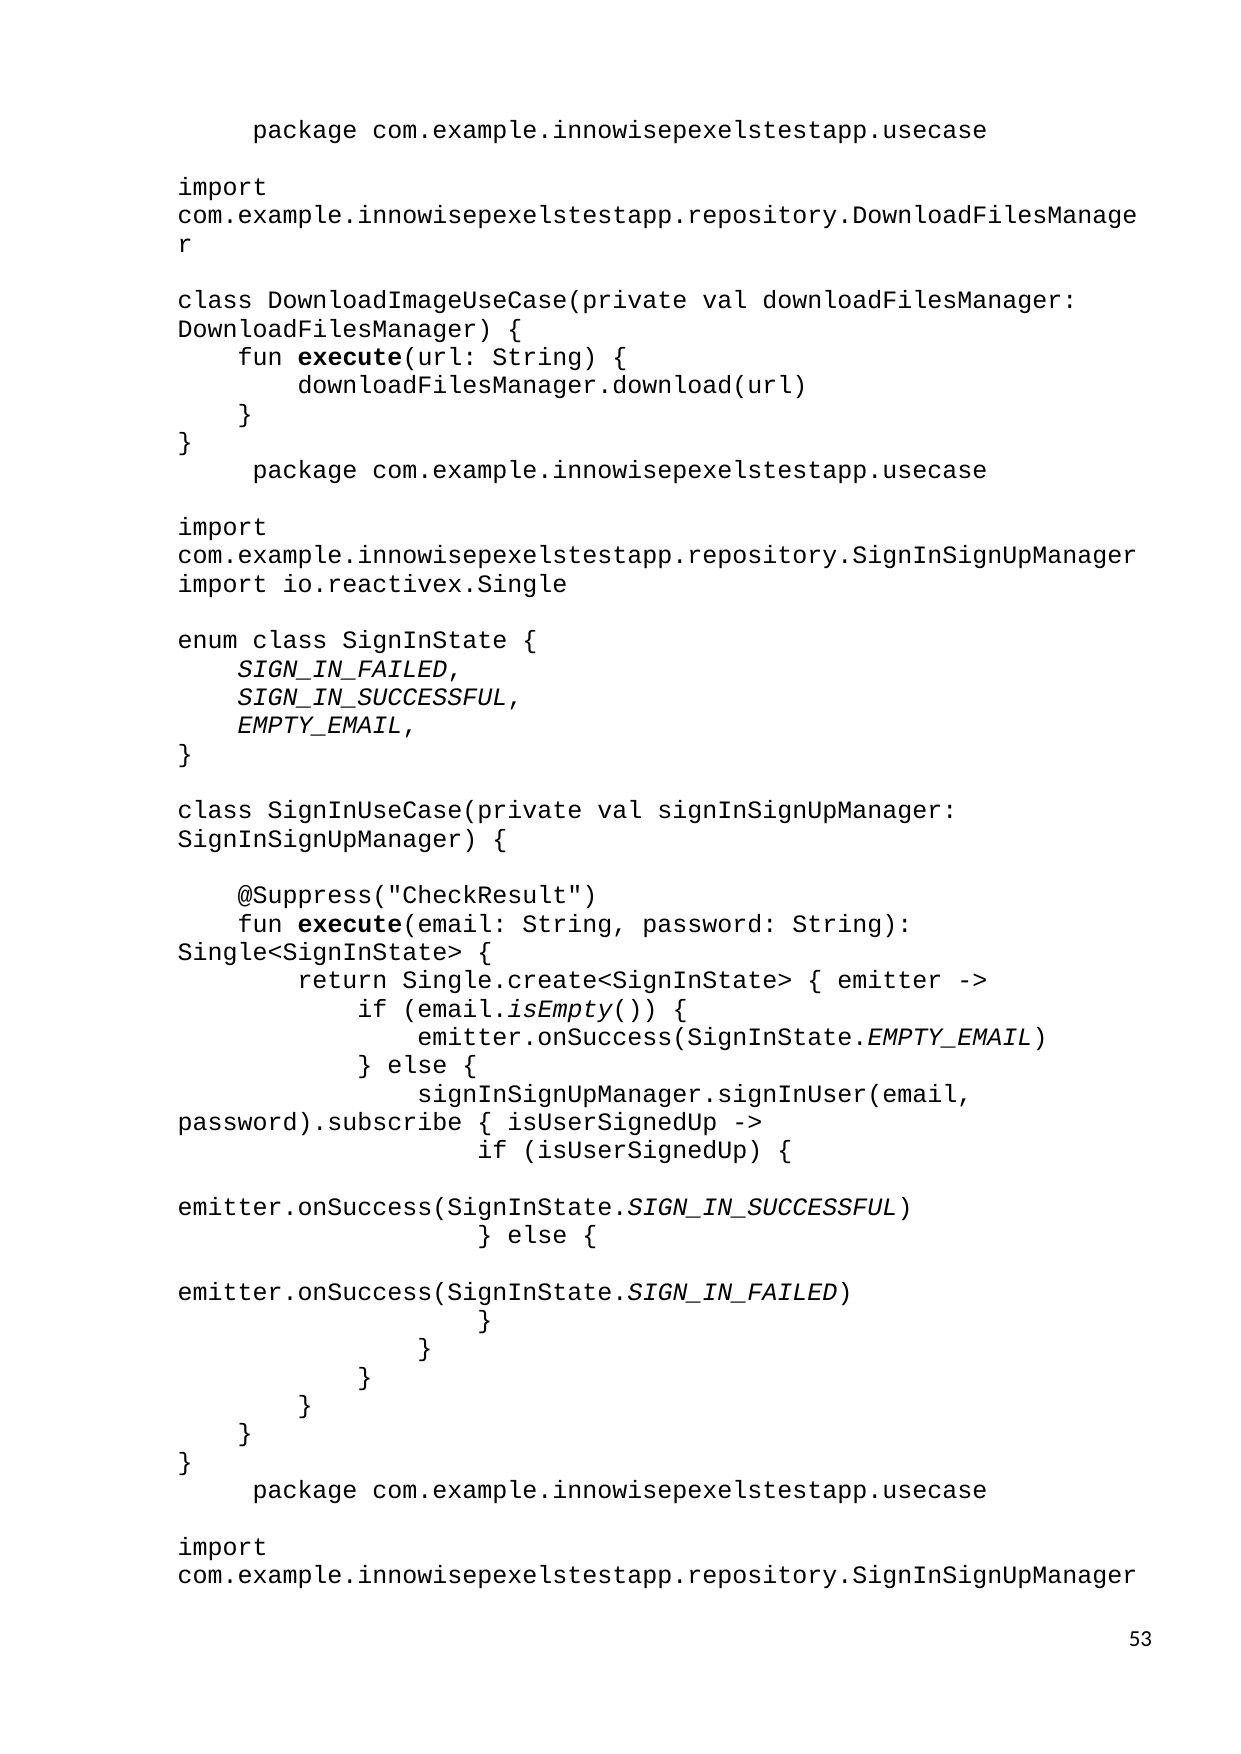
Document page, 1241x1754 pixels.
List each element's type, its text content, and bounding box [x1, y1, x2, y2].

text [177, 1477, 1152, 1591]
text package com.example.innowisepexelstestapp.usecase import com.example.innowisepexelstestapp.repository.DownloadFilesManager class DownloadImageUseCase(private val downloadFilesManager: DownloadFilesManager) { fun execute(url: String) { downloadFilesManager.download(url) } } [177, 118, 1152, 458]
text package com.example.innowisepexelstestapp.usecase import com.example.innowisepexelstestapp.repository.SignInSignUpManager import io.reactivex.Single enum class SignInState { SIGN_IN_FAILED, SIGN_IN_SUCCESSFUL, EMPTY_EMAIL, } class SignInUseCase(private val signInSignUpManager: SignInSignUpManager) { @Suppress("CheckResult") fun execute(email: String, password: String): Single<SignInState> { return Single.create<SignInState> { emitter -> if (email.isEmpty()) { emitter.onSuccess(SignInState.EMPTY_EMAIL) } else { signInSignUpManager.signInUser(email, password).subscribe { isUserSignedUp -> if (isUserSignedUp) { emitter.onSuccess(SignInState.SIGN_IN_SUCCESSFUL) } else { emitter.onSuccess(SignInState.SIGN_IN_FAILED) } } } } } } [177, 458, 1152, 1477]
